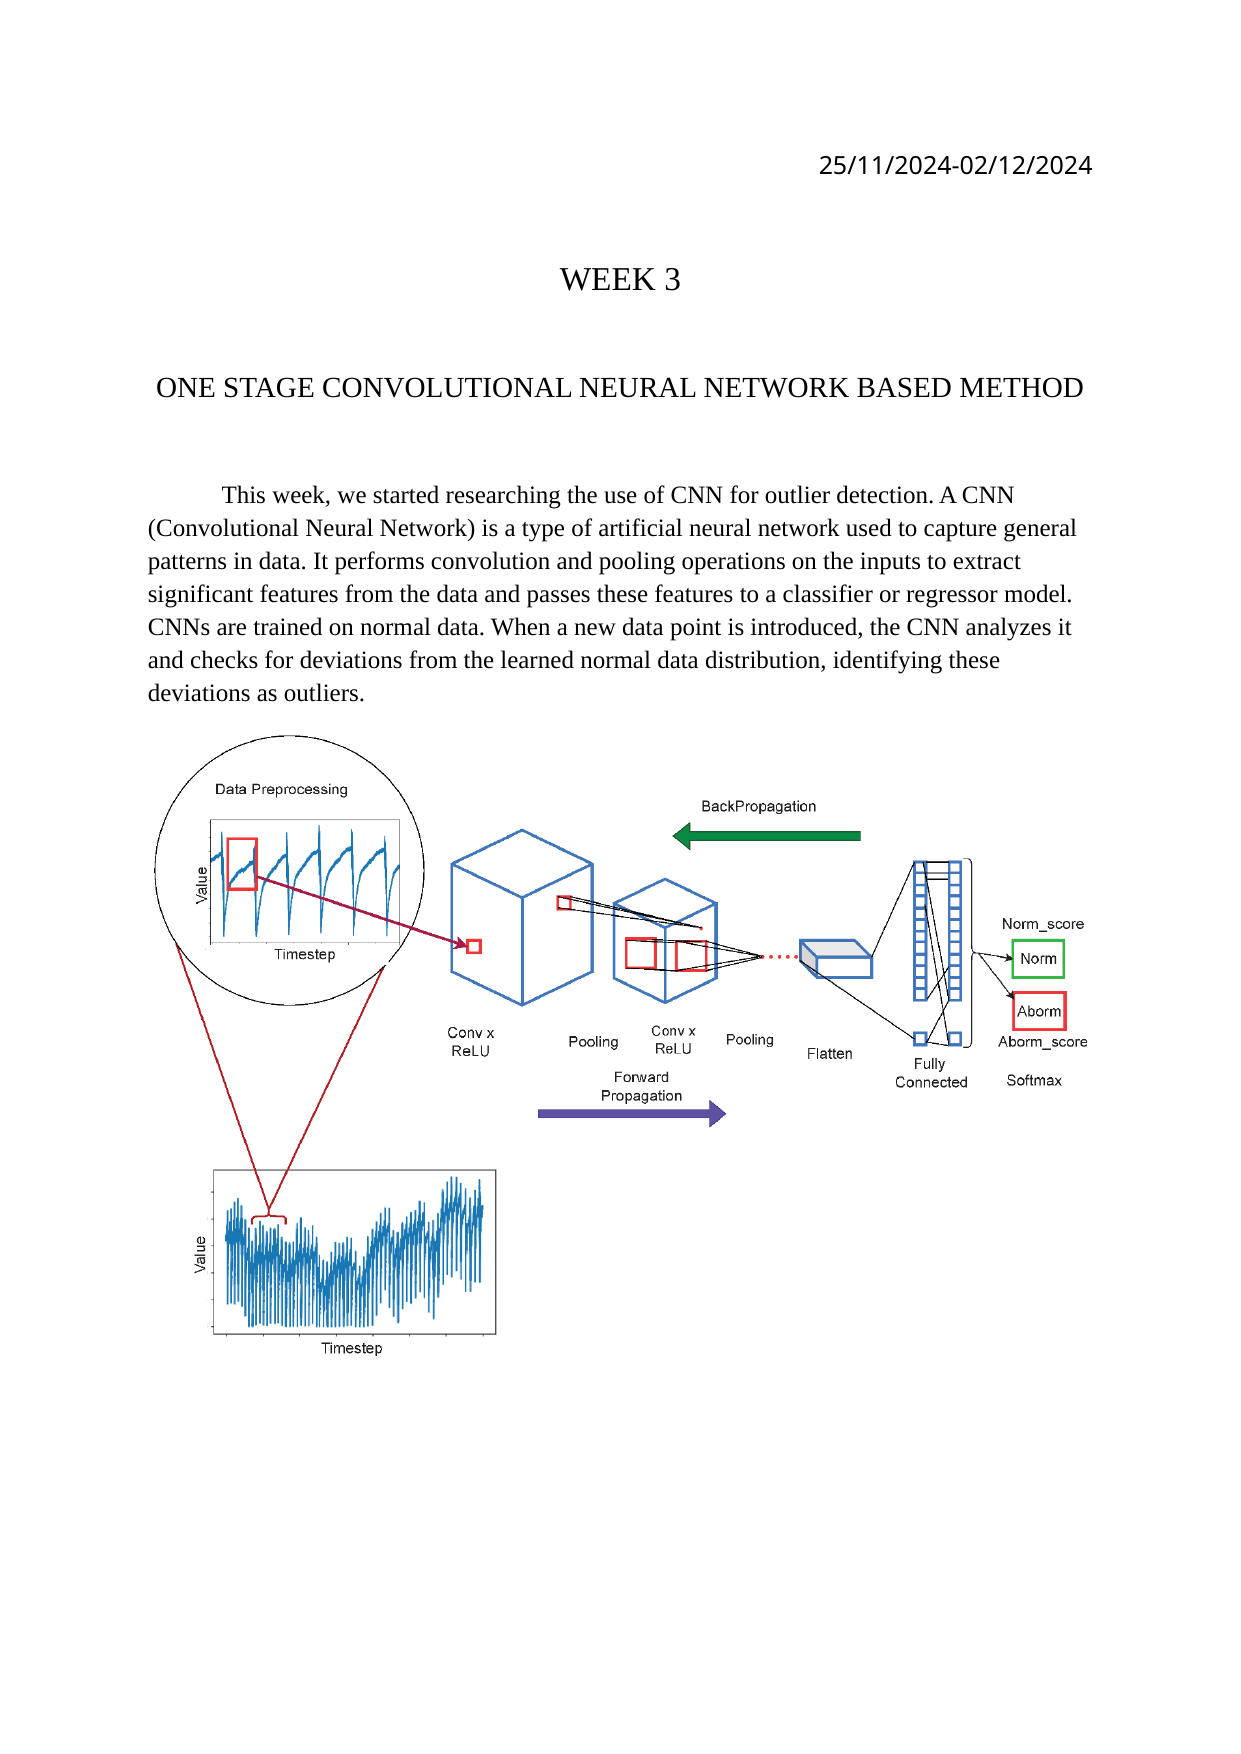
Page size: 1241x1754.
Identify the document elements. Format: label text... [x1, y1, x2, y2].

text ONE STAGE CONVOLUTIONAL NEURAL NETWORK BASED METHOD [148, 370, 1093, 403]
text This week, we started researching the use of CNN for outlier detection. A CNN (Convolutional Neural Network) is a type of artificial neural network used to capture general patterns in data. It performs convolution and pooling operations on the inputs to extract significant features from the data and passes these features to a classifier or regressor model. CNNs are trained on normal data. When a new data point is introduced, the CNN analyzes it and checks for deviations from the learned normal data distribution, identifying these deviations as outliers. [148, 480, 1093, 707]
picture [147, 727, 1093, 1362]
text WEEK 3 [148, 259, 1093, 298]
text 25/11/2024-02/12/2024 [148, 148, 1093, 182]
